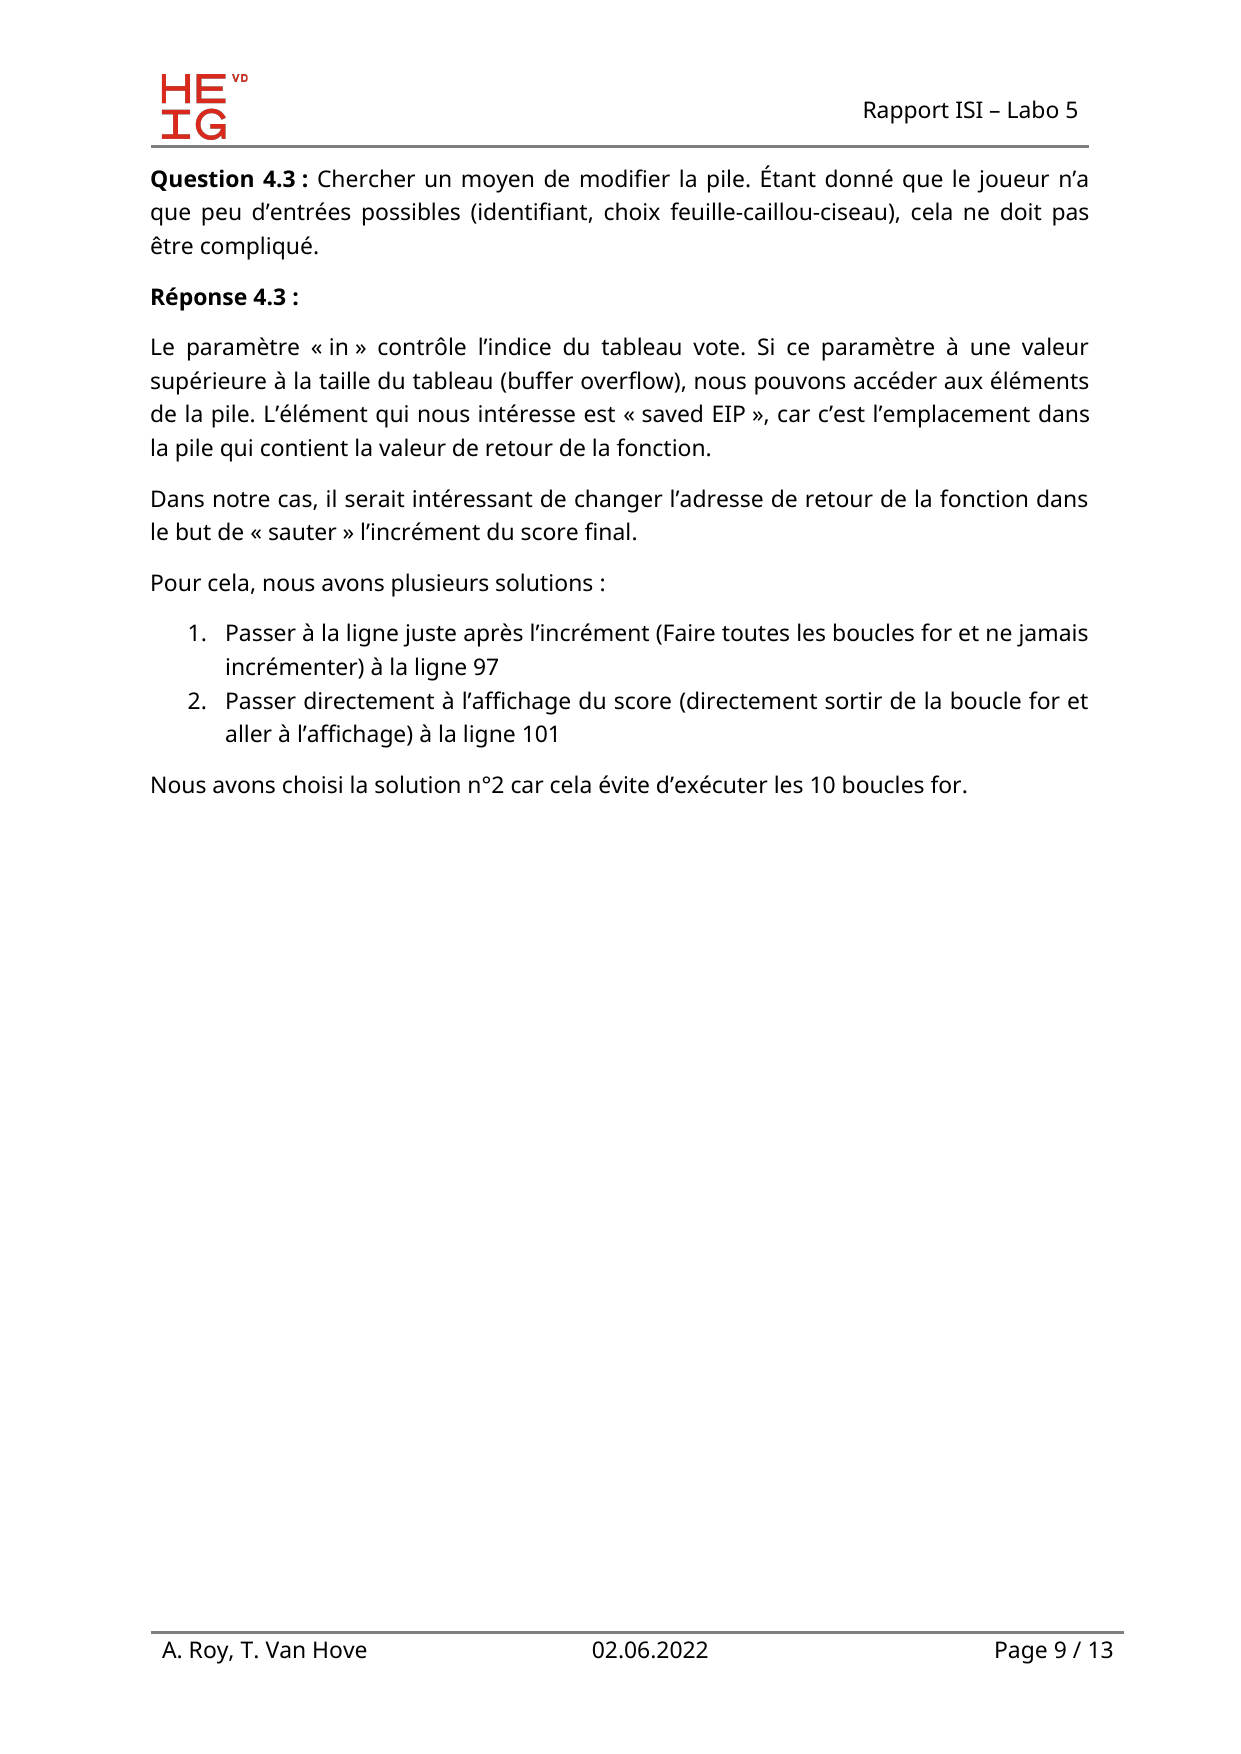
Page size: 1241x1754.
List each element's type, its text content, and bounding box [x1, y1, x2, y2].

text Pour cela, nous avons plusieurs solutions : [150, 567, 1090, 598]
text Le paramètre « in » contrôle l’indice du tableau vote. Si ce paramètre à une valeur supérieure à la taille du tableau (buffer overflow), nous pouvons accéder aux éléments de la pile. L’élément qui nous intéresse est « saved EIP », car c’est l’emplacement dans la pile qui contient la valeur de retour de la fonction. [150, 331, 1090, 463]
list Passer à la ligne juste après l’incrément (Faire toutes les boucles for et ne jamais incrémenter) à la ligne 97 [187, 617, 1090, 682]
text Réponse 4.3 : [150, 280, 1090, 312]
text Nous avons choisi la solution n°2 car cela évite d’exécuter les 10 boucles for. [150, 769, 1090, 800]
text Question 4.3 : Chercher un moyen de modifier la pile. Étant donné que le joueur n’a que peu d’entrées possibles (identifiant, choix feuille-caillou-ciseau), cela ne doit pas être compliqué. [150, 162, 1090, 261]
text Dans notre cas, il serait intéressant de changer l’adresse de retour de la fonction dans le but de « sauter » l’incrément du score final. [150, 482, 1090, 547]
list Passer directement à l’affichage du score (directement sortir de la boucle for et aller à l’affichage) à la ligne 101 [187, 684, 1090, 749]
picture [161, 74, 248, 140]
